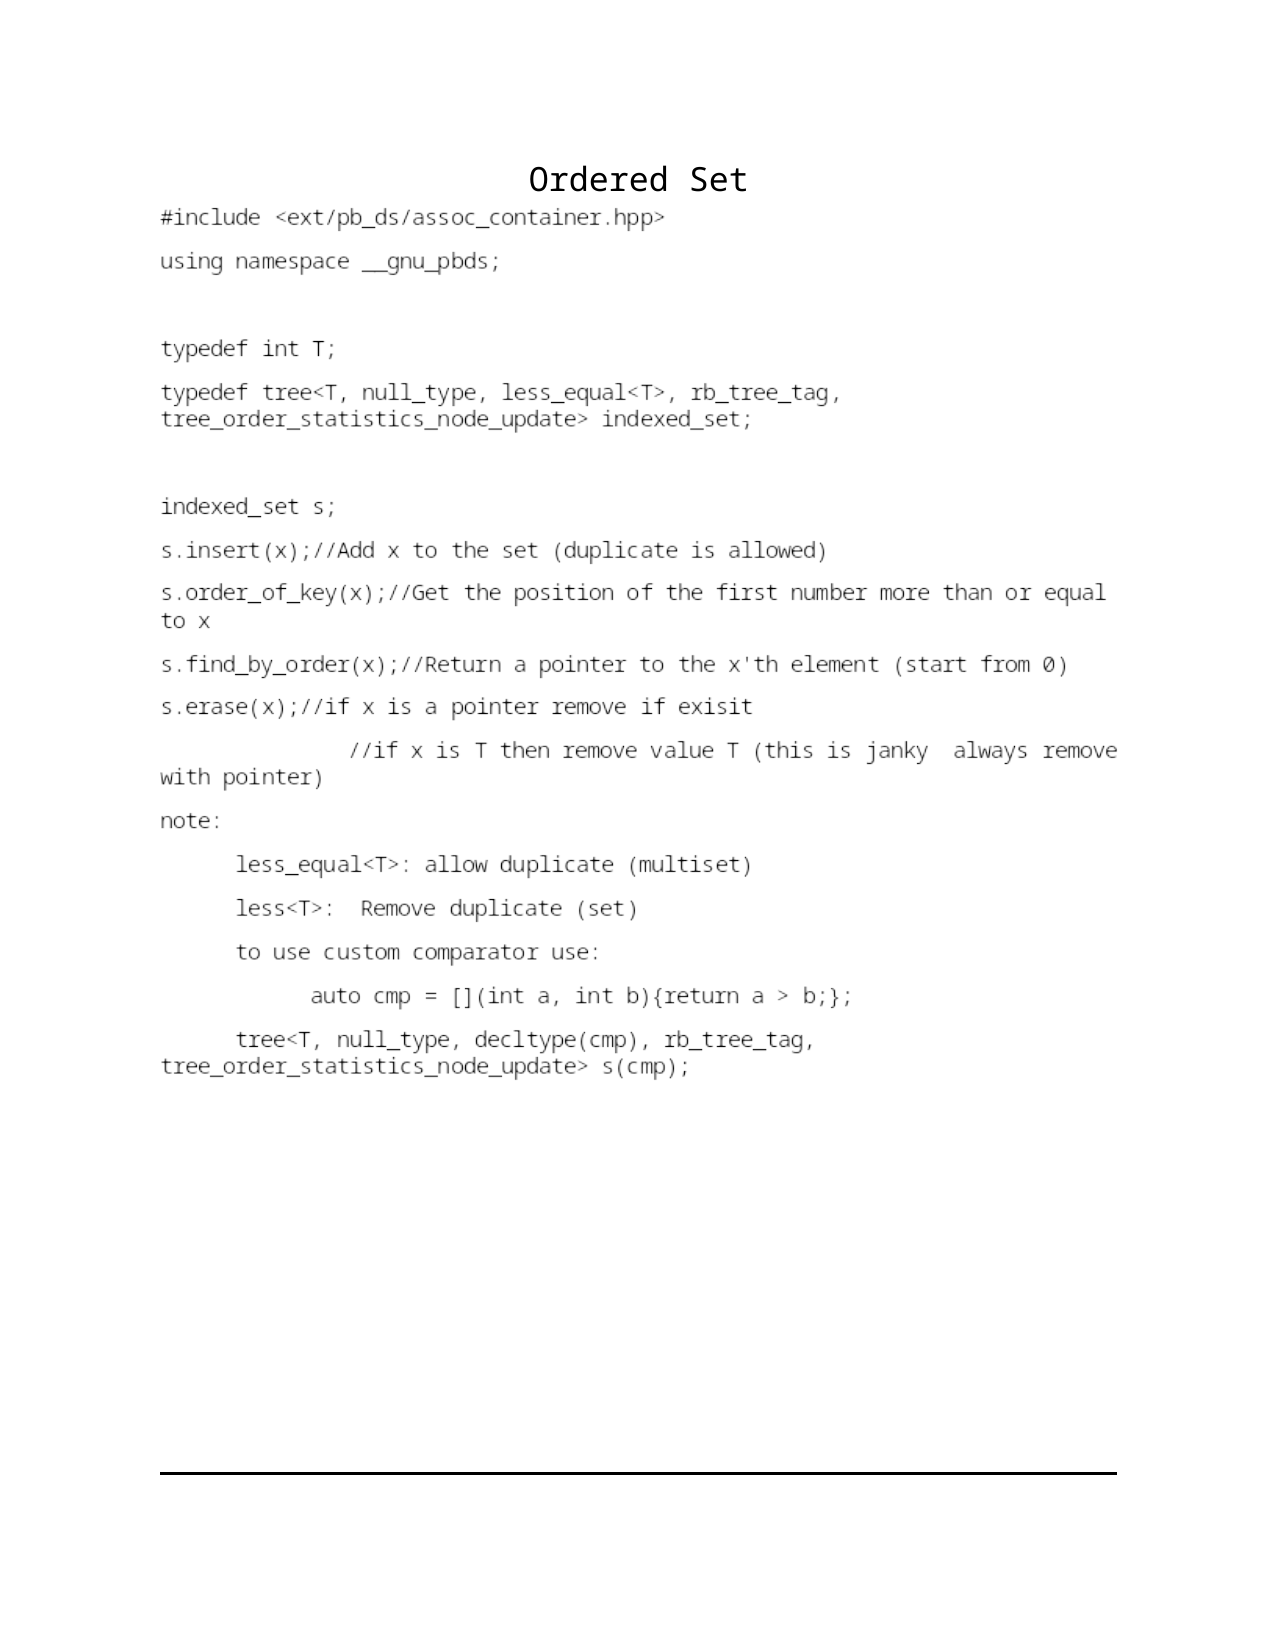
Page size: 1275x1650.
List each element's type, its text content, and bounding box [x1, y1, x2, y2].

subtitle Ordered Set [160, 156, 1117, 202]
